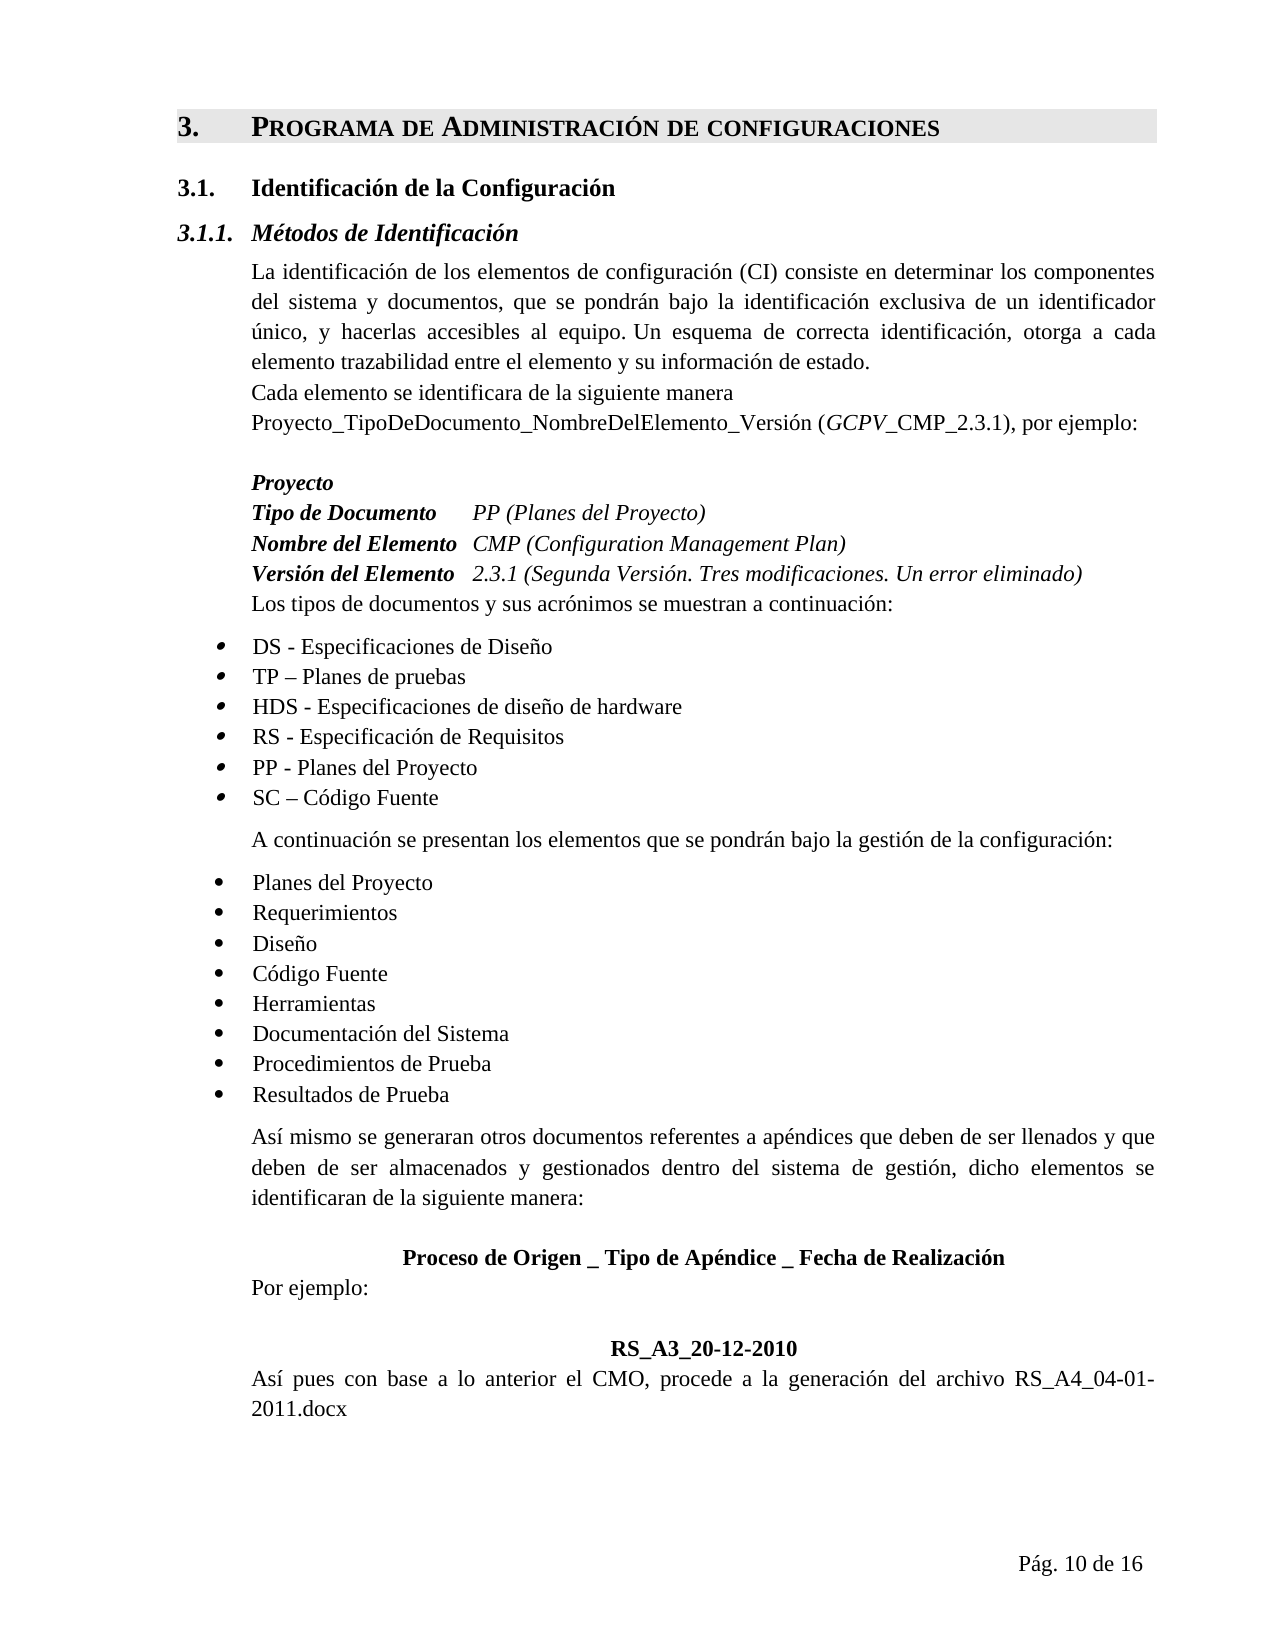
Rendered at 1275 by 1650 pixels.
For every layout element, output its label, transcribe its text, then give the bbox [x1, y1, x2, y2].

list Planes del Proyecto [215, 869, 1157, 896]
text La identificación de los elementos de configuración (CI) consiste en determinar los componentes del sistema y documentos, que se pondrán bajo la identificación exclusiva de un identificador único, y hacerlas accesibles al equipo. Un esquema de correcta identificación, otorga a cada elemento trazabilidad entre el elemento y su información de estado. [251, 258, 1157, 375]
text Cada elemento se identificara de la siguiente manera [251, 379, 1157, 405]
text Los tipos de documentos y sus acrónimos se muestran a continuación: [251, 590, 1157, 616]
text Proceso de Origen _ Tipo de Apéndice _ Fecha de Realización [251, 1244, 1157, 1271]
text Versión del Elemento 2.3.1 (Segunda Versión. Tres modificaciones. Un error eliminado) [251, 560, 1157, 586]
list SC – Código Fuente [215, 784, 1157, 810]
list Código Fuente [215, 960, 1157, 986]
text Tipo de Documento PP (Planes del Proyecto) [251, 499, 1157, 526]
list Documentación del Sistema [215, 1020, 1157, 1047]
subtitle Identificación de la Configuración [177, 173, 1157, 202]
list Procedimientos de Prueba [215, 1051, 1157, 1077]
list PP - Planes del Proyecto [215, 754, 1157, 780]
list RS - Especificación de Requisitos [215, 723, 1157, 750]
list DS - Especificaciones de Diseño [215, 633, 1157, 659]
text Así mismo se generaran otros documentos referentes a apéndices que deben de ser llenados y que deben de ser almacenados y gestionados dentro del sistema de gestión, dicho elementos se identificaran de la siguiente manera: [251, 1123, 1157, 1210]
list Diseño [215, 930, 1157, 956]
subtitle Programa de Administración de configuraciones [177, 109, 1157, 143]
text Así pues con base a lo anterior el CMO, procede a la generación del archivo RS_A4_04-01-2011.docx [251, 1365, 1157, 1422]
text Nombre del Elemento CMP (Configuration Management Plan) [251, 530, 1157, 556]
text Proyecto [251, 469, 1157, 496]
list HDS - Especificaciones de diseño de hardware [215, 693, 1157, 719]
text Proyecto_TipoDeDocumento_NombreDelElemento_Versión (GCPV_CMP_2.3.1), por ejemplo: [251, 409, 1157, 435]
text A continuación se presentan los elementos que se pondrán bajo la gestión de la configuración: [251, 827, 1157, 853]
text Por ejemplo: [251, 1274, 1157, 1301]
list TP – Planes de pruebas [215, 663, 1157, 689]
text RS_A3_20-12-2010 [251, 1335, 1157, 1361]
list Requerimientos [215, 899, 1157, 926]
list Herramientas [215, 990, 1157, 1016]
list Resultados de Prueba [215, 1081, 1157, 1107]
subtitle Métodos de Identificación [177, 218, 1157, 247]
